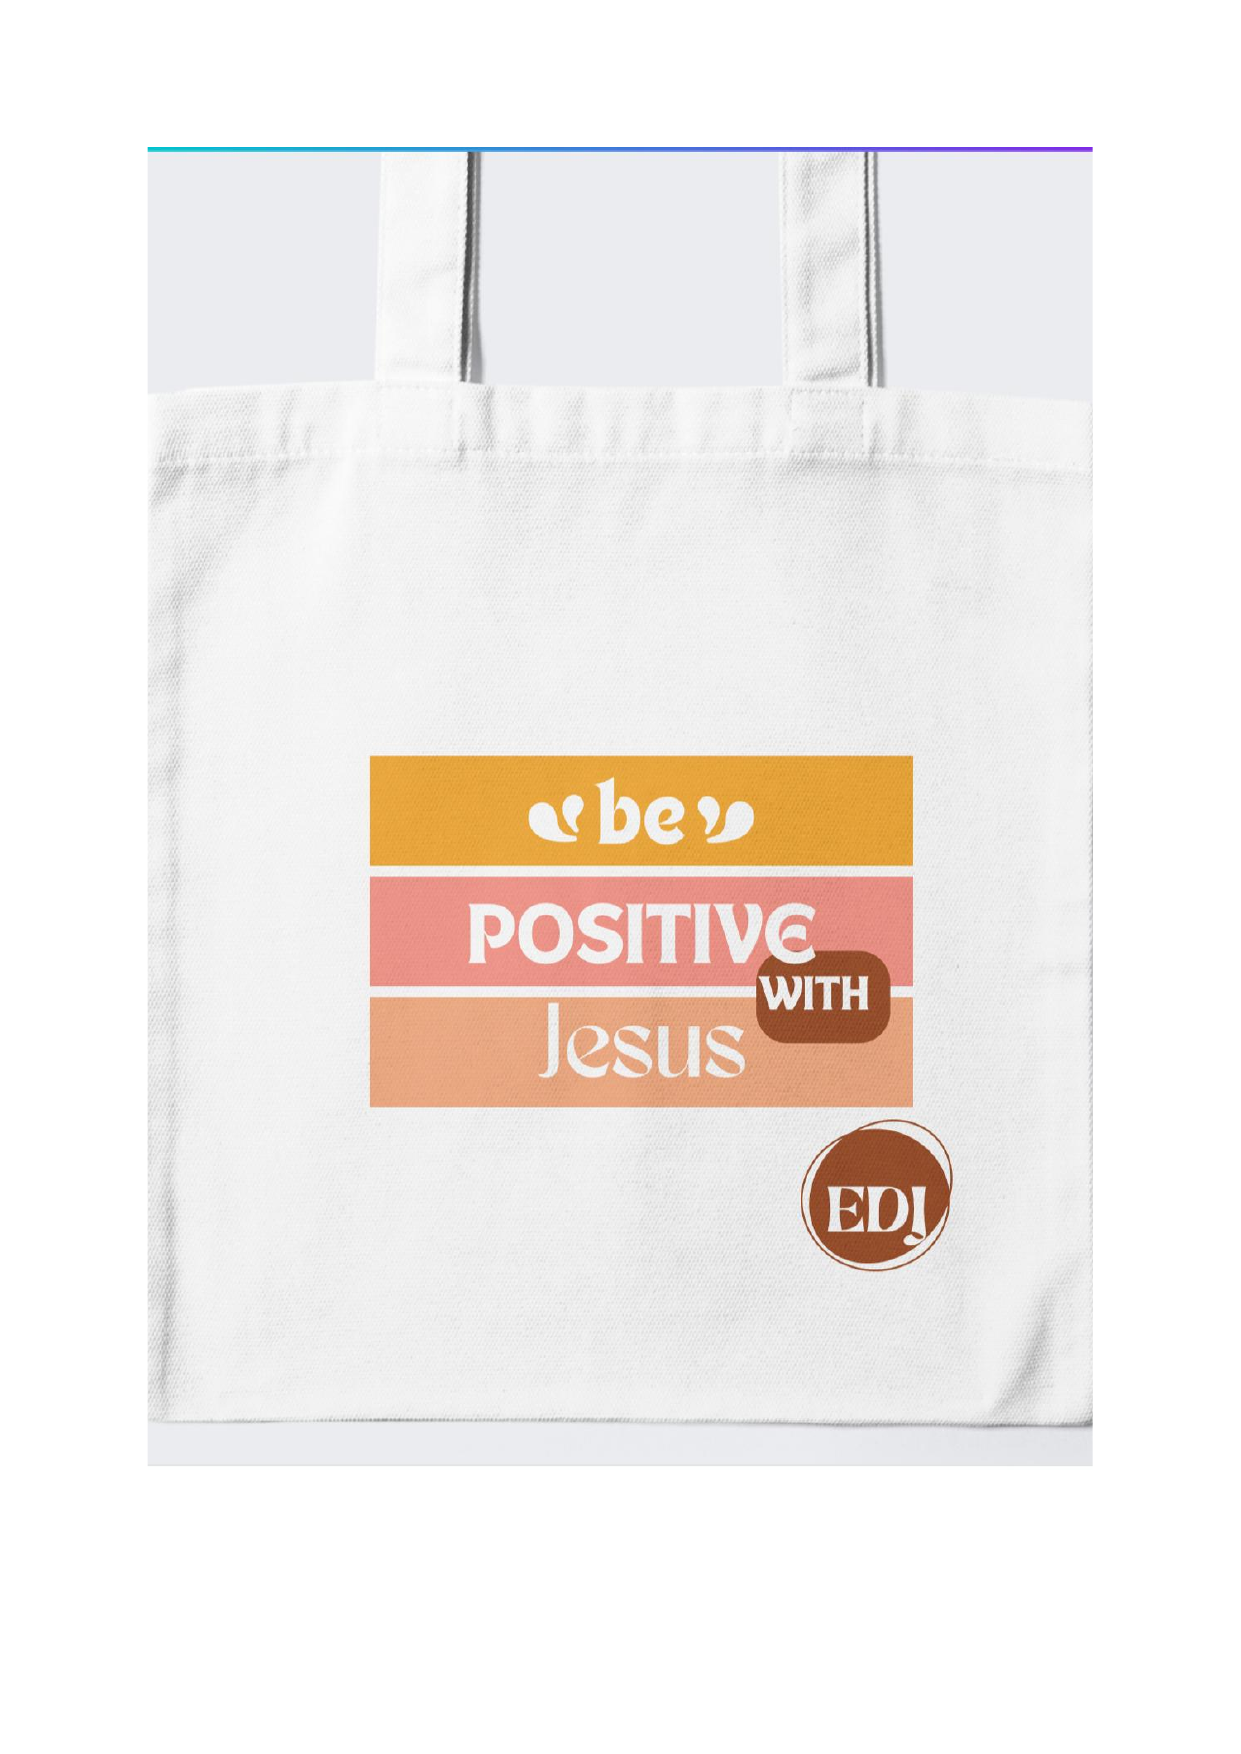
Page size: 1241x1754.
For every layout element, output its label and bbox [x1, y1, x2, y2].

picture [147, 147, 1093, 1470]
